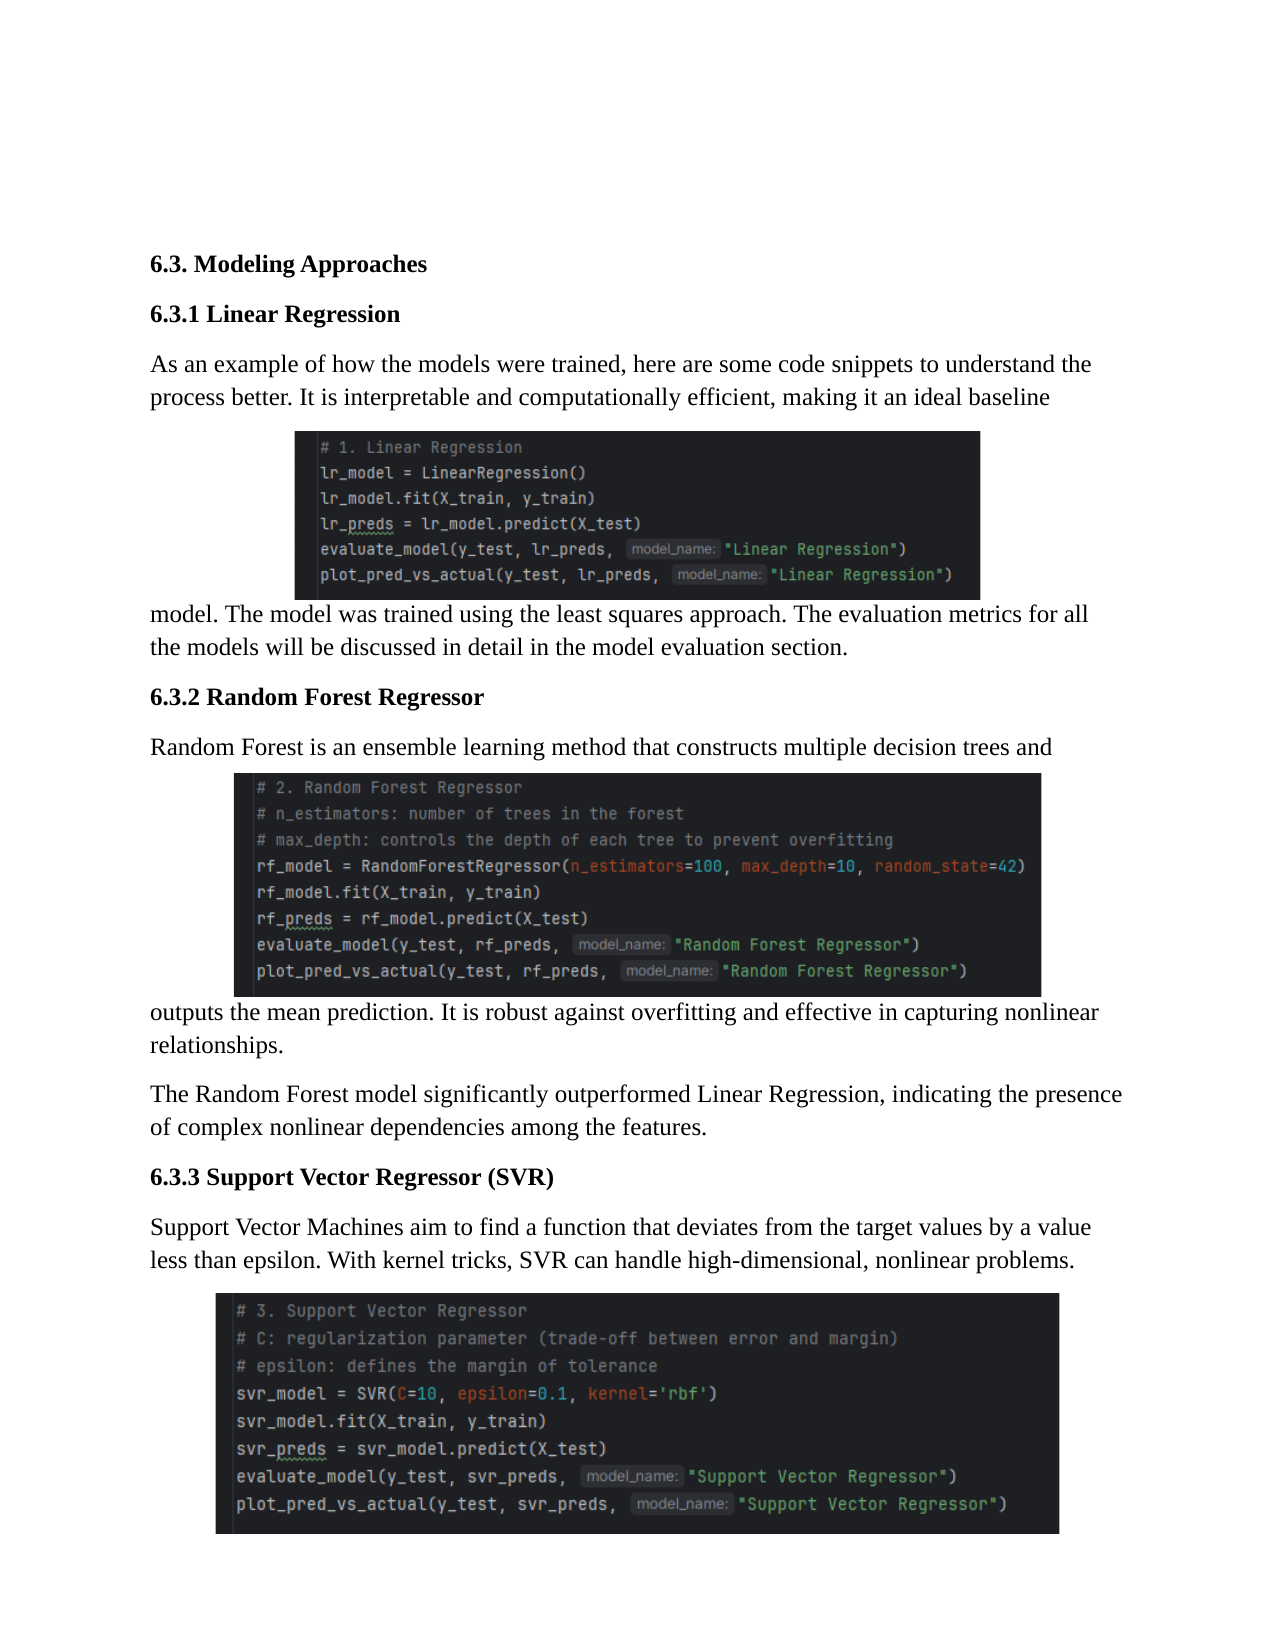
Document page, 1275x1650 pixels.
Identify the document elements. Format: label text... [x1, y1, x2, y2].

text 6.3.1 Linear Regression [150, 299, 1125, 328]
picture [233, 773, 1042, 997]
text Support Vector Machines aim to find a function that deviates from the target values by a value less than epsilon. With kernel tricks, SVR can handle high-dimensional, nonlinear problems. [150, 1212, 1125, 1274]
picture [294, 431, 981, 600]
text 6.3.2 Random Forest Regressor [150, 682, 1125, 711]
text The Random Forest model significantly outperformed Linear Regression, indicating the presence of complex nonlinear dependencies among the features. [150, 1079, 1125, 1141]
text 6.3.3 Support Vector Regressor (SVR) [150, 1162, 1125, 1191]
text 6.3. Modeling Approaches [150, 249, 1125, 278]
picture [215, 1293, 1060, 1534]
